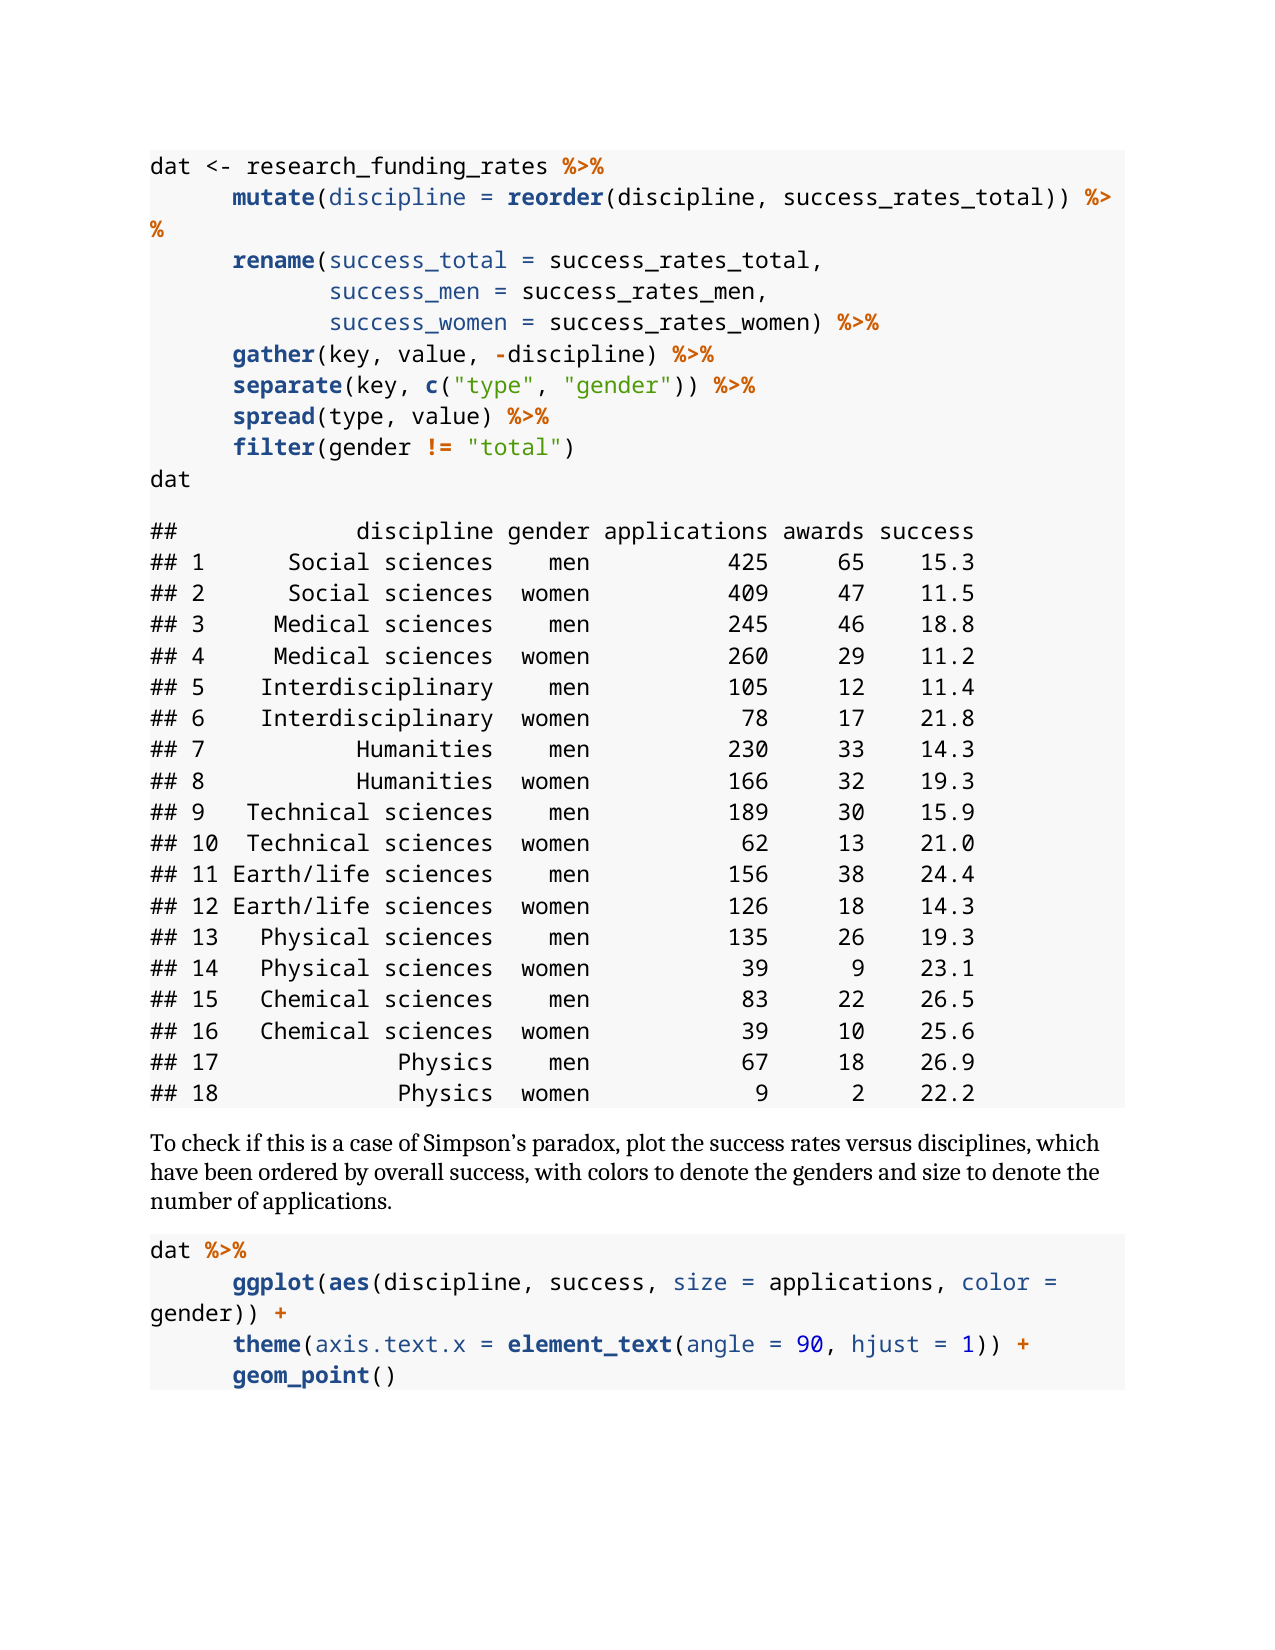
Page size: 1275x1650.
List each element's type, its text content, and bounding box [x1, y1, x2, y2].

text dat %>% ggplot(aes(discipline, success, size = applications, color = gender)) + theme(axis.text.x = element_text(angle = 90, hjust = 1)) + geom_point() [246, 1234, 1125, 1390]
text To check if this is a case of Simpson’s paradox, plot the success rates versus disciplines, which have been ordered by overall success, with colors to denote the genders and size to denote the number of applications. [150, 1129, 1125, 1215]
text dat <- research_funding_rates %>% mutate(discipline = reorder(discipline, success_rates_total)) %>% rename(success_total = success_rates_total, success_men = success_rates_men, success_women = success_rates_women) %>% gather(key, value, -discipline) %>% separate(key, c("type", "gender")) %>% spread(type, value) %>% filter(gender != "total") dat [150, 150, 1125, 494]
text ## discipline gender applications awards success ## 1 Social sciences men 425 65 15.3 ## 2 Social sciences women 409 47 11.5 ## 3 Medical sciences men 245 46 18.8 ## 4 Medical sciences women 260 29 11.2 ## 5 Interdisciplinary men 105 12 11.4 ## 6 Interdisciplinary women 78 17 21.8 ## 7 Humanities men 230 33 14.3 ## 8 Humanities women 166 32 19.3 ## 9 Technical sciences men 189 30 15.9 ## 10 Technical sciences women 62 13 21.0 ## 11 Earth/life sciences men 156 38 24.4 ## 12 Earth/life sciences women 126 18 14.3 ## 13 Physical sciences men 135 26 19.3 ## 14 Physical sciences women 39 9 23.1 ## 15 Chemical sciences men 83 22 26.5 ## 16 Chemical sciences women 39 10 25.6 ## 17 Physics men 67 18 26.9 ## 18 Physics women 9 2 22.2 [150, 514, 1125, 1108]
